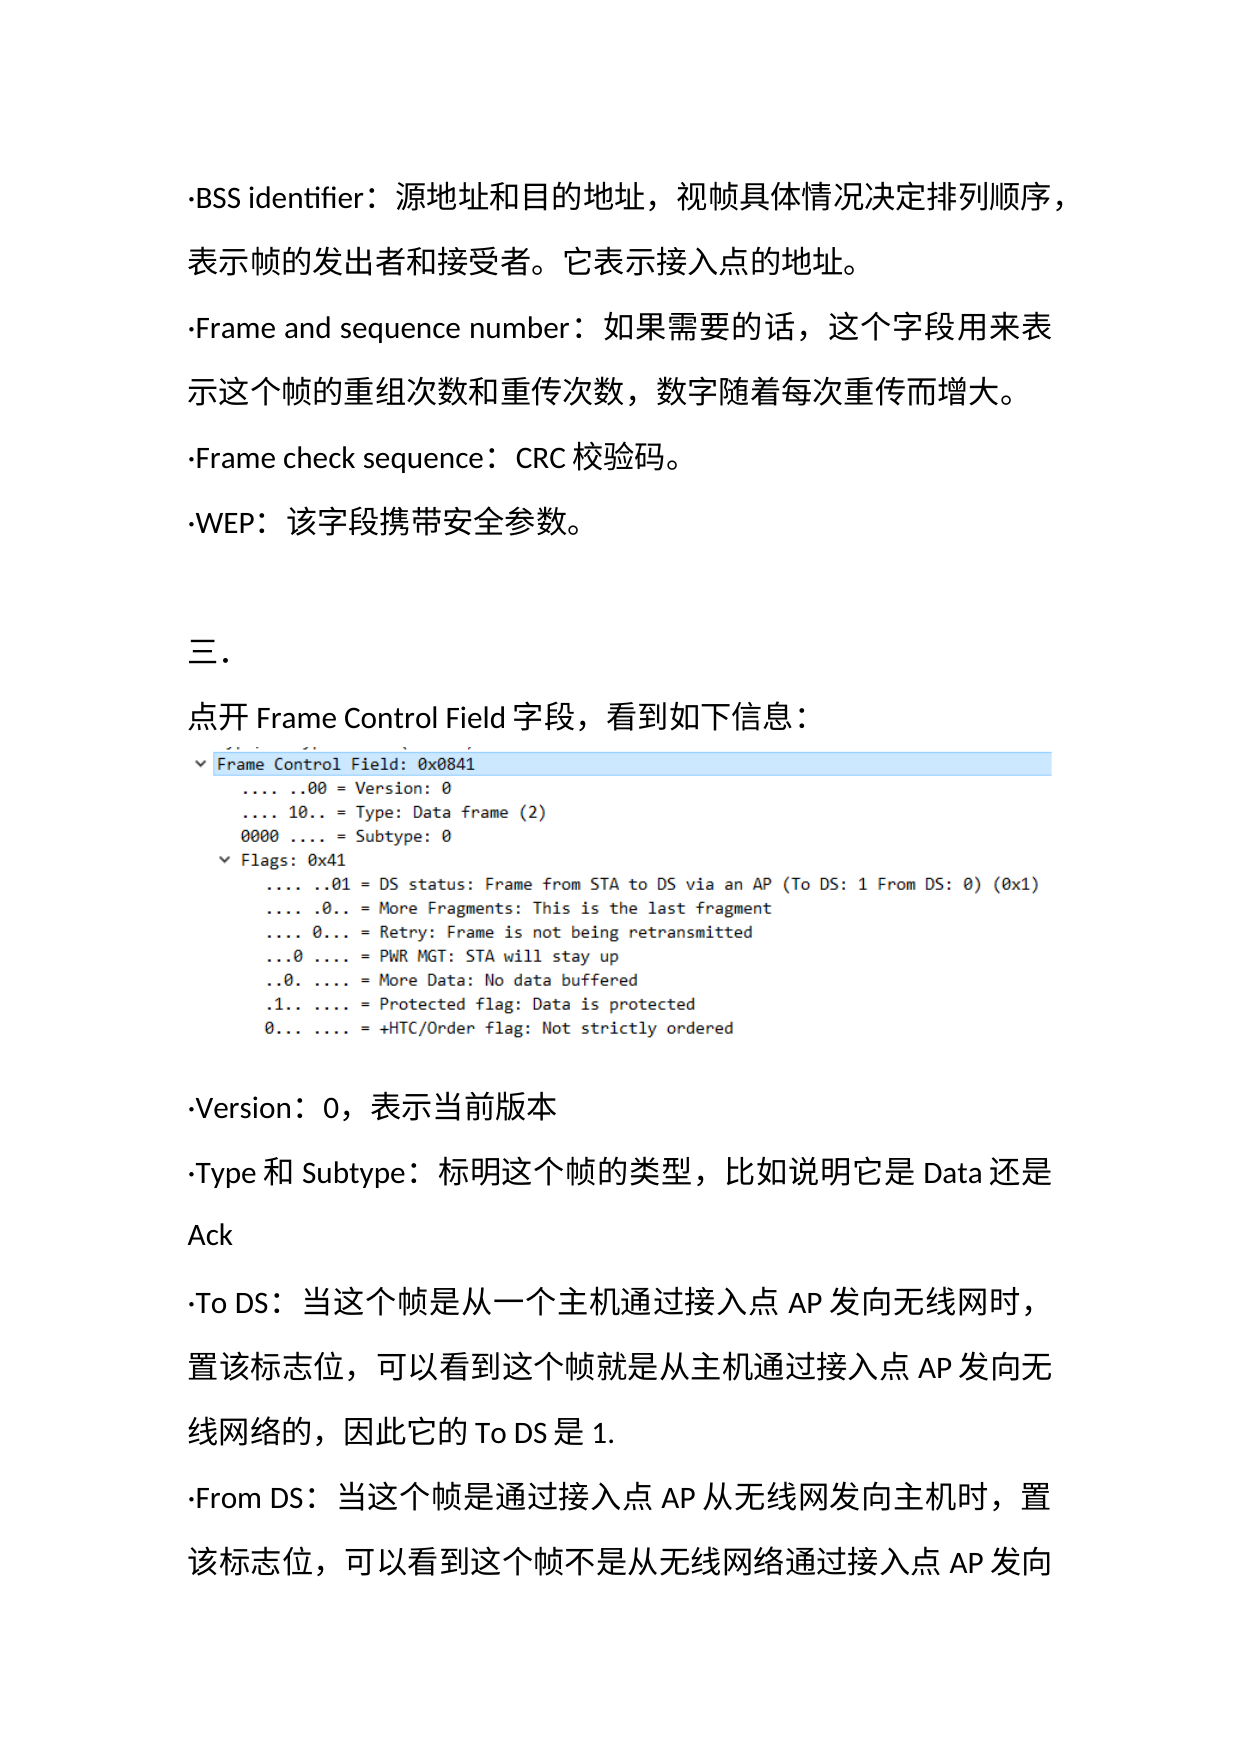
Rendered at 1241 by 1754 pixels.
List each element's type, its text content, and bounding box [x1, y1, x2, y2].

picture [187, 747, 1052, 1041]
text ·To DS：当这个帧是从一个主机通过接入点AP发向无线网时，置该标志位，可以看到这个帧就是从主机通过接入点AP发向无线网络的，因此它的To DS是1. [187, 1267, 1053, 1462]
text ·WEP：该字段携带安全参数。 [187, 487, 1053, 552]
text ·Type和Subtype：标明这个帧的类型，比如说明它是Data还是Ack [187, 1137, 1053, 1267]
text ·Frame and sequence number：如果需要的话，这个字段用来表示这个帧的重组次数和重传次数，数字随着每次重传而增大。 [187, 292, 1053, 422]
text 点开Frame Control Field字段，看到如下信息： [187, 682, 1053, 747]
text ·Frame check sequence：CRC校验码。 [187, 422, 1053, 487]
text ·Version：0，表示当前版本 [187, 1072, 1053, 1137]
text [187, 1462, 1053, 1592]
text 三． [187, 617, 1053, 682]
text ·BSS identifier：源地址和目的地址，视帧具体情况决定排列顺序，表示帧的发出者和接受者。它表示接入点的地址。 [187, 162, 1053, 292]
